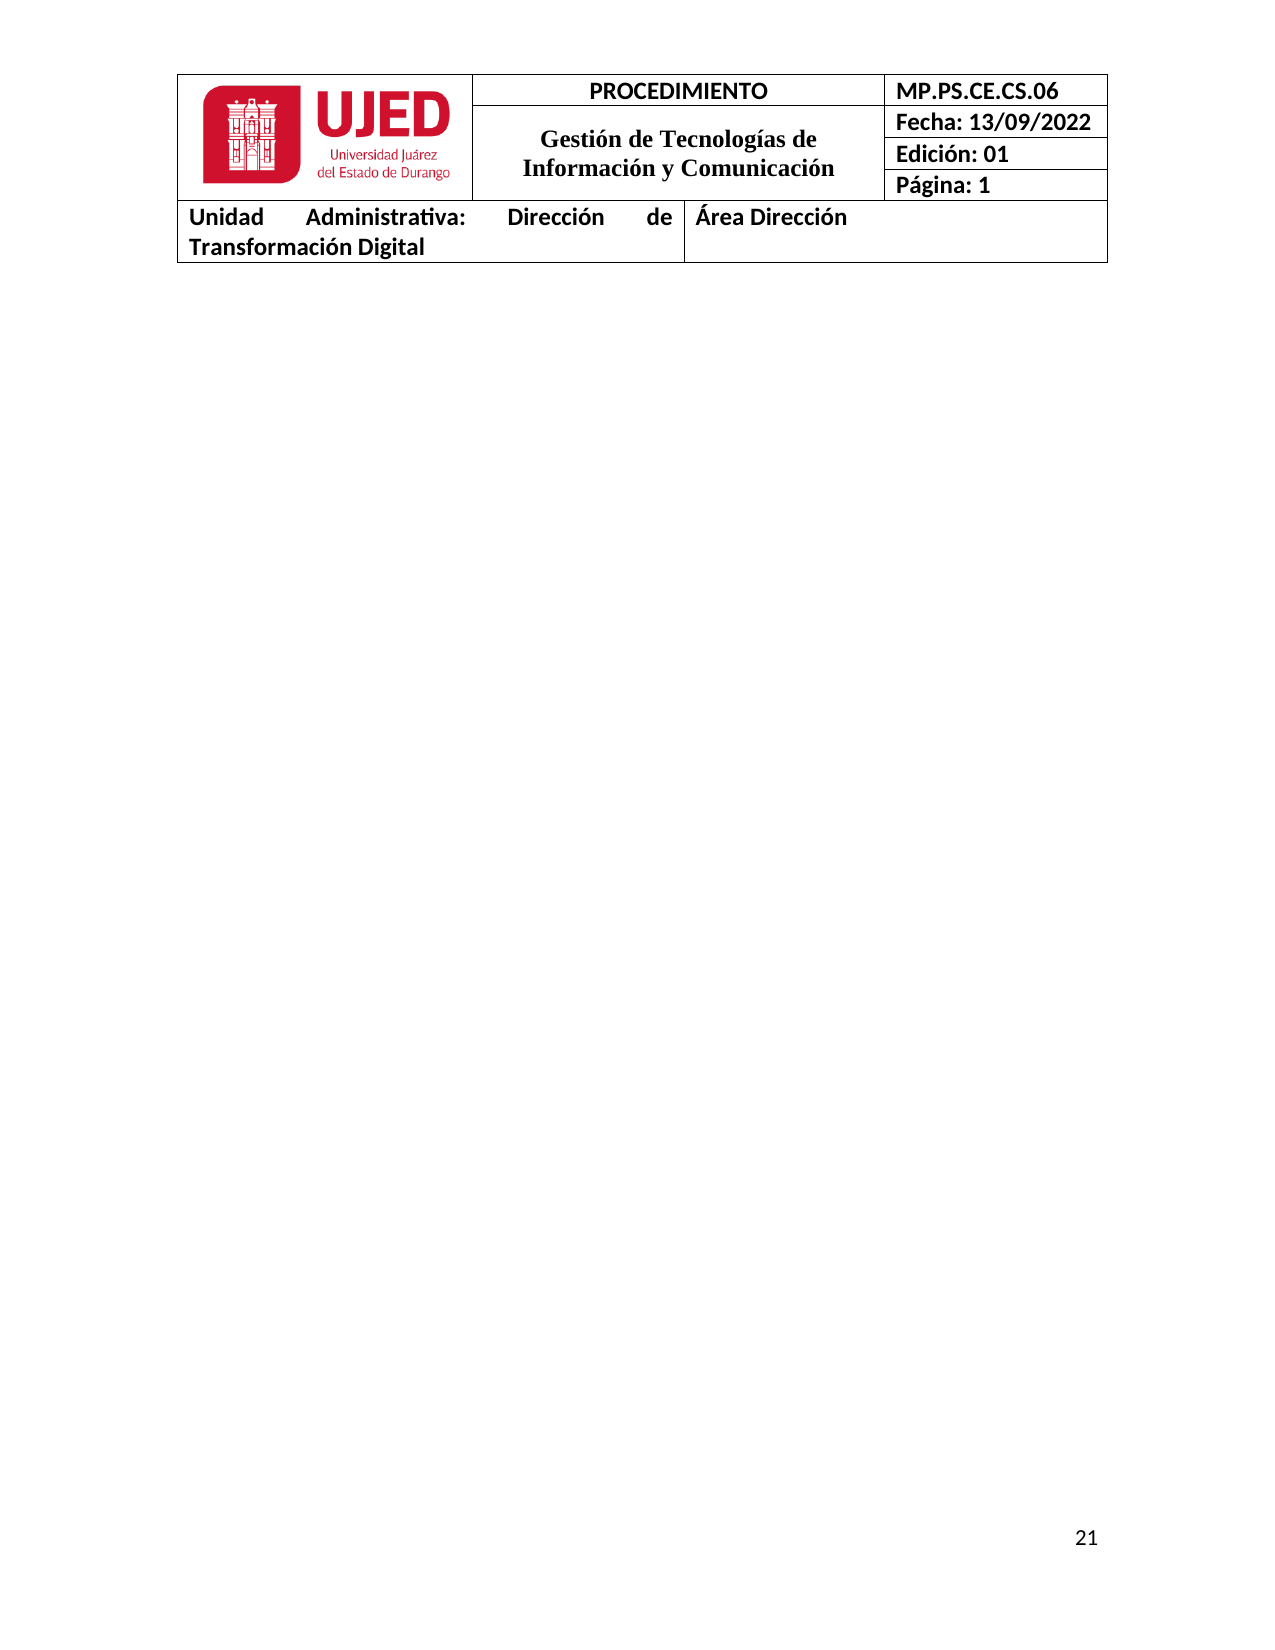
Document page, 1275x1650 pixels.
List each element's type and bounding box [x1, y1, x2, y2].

picture [188, 74, 457, 193]
